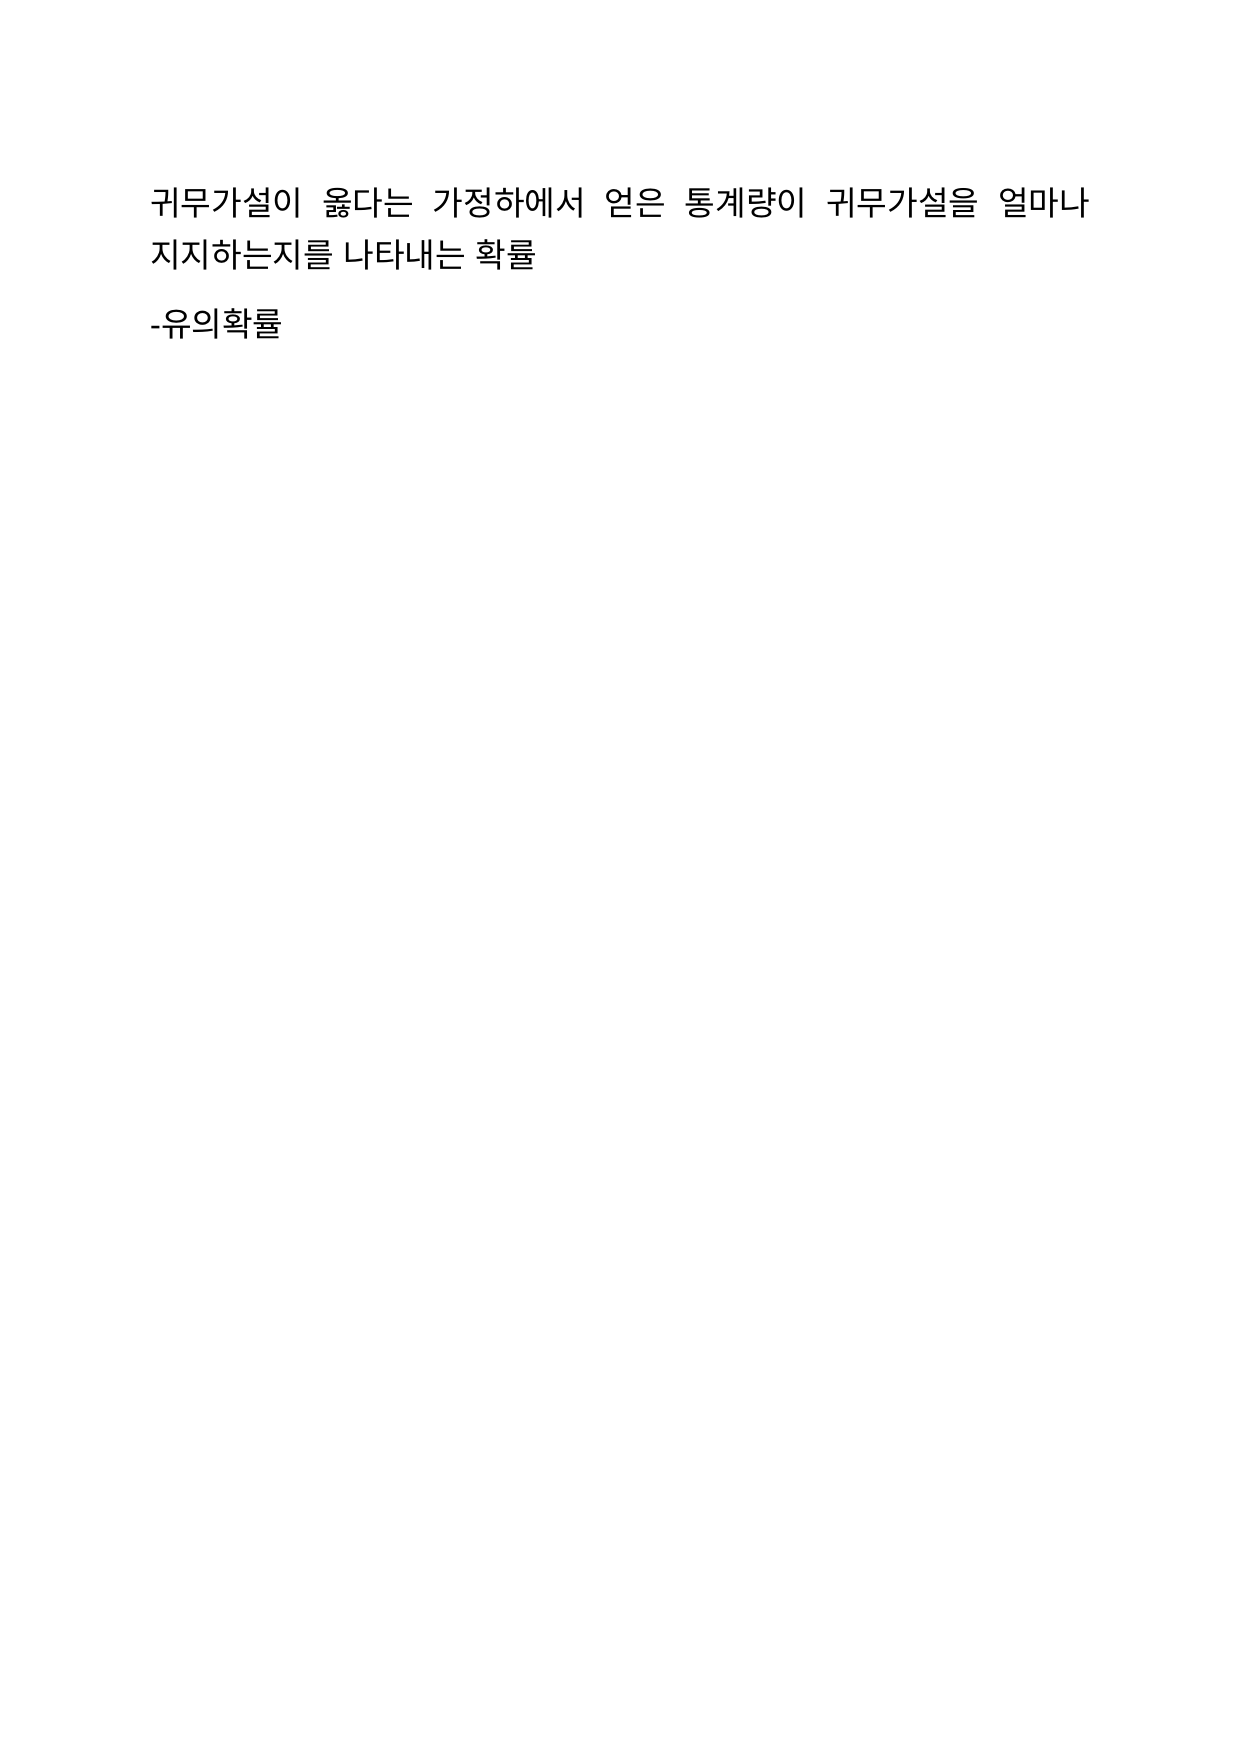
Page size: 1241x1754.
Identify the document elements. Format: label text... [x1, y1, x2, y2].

text 귀무가설이 옳다는 가정하에서 얻은 통계량이 귀무가설을 얼마나 지지하는지를 나타내는 확률 [150, 177, 1090, 277]
text -유의확률 [150, 298, 1090, 346]
